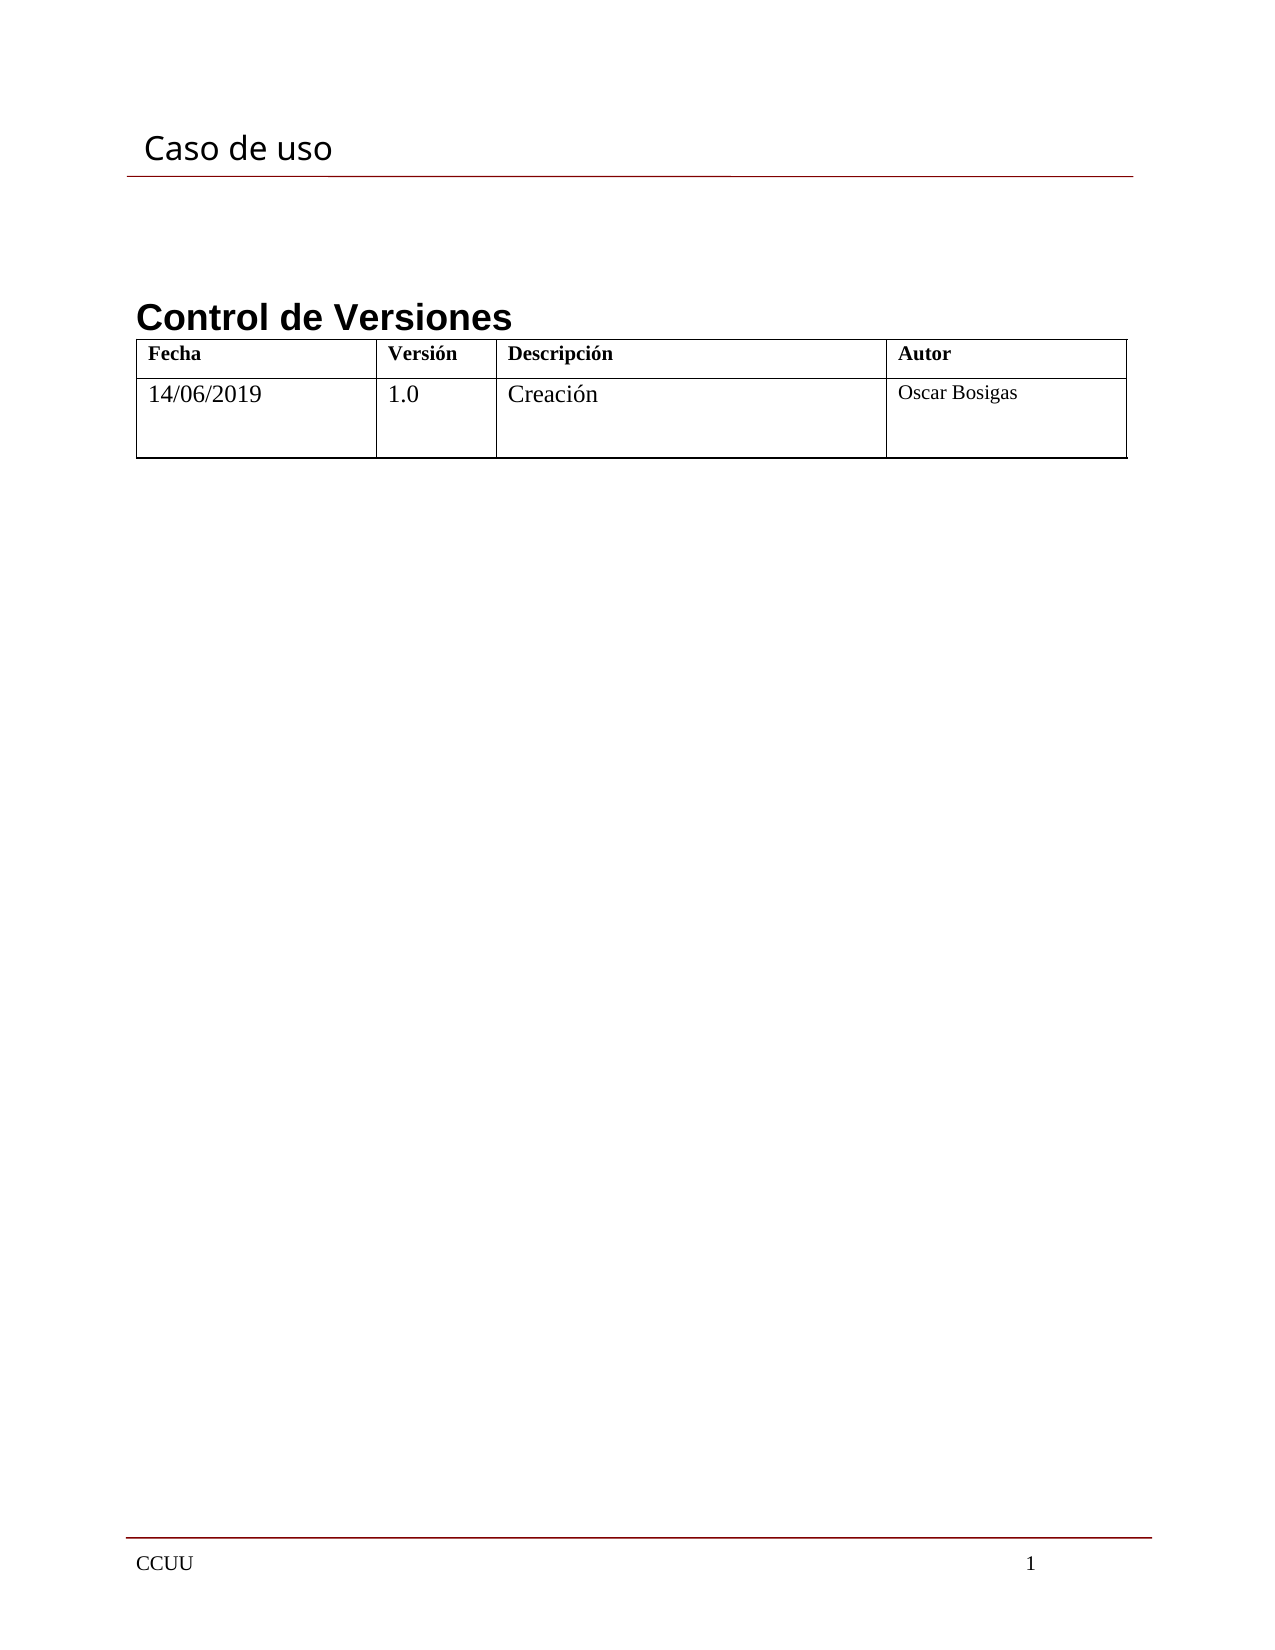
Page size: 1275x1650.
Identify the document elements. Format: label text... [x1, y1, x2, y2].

table_header Versión [377, 340, 496, 377]
title Control de Versiones [136, 295, 1157, 338]
table_cell Creación [497, 379, 886, 457]
table_cell Oscar Bosigas [887, 379, 1126, 457]
table_header Autor [887, 340, 1126, 377]
table_cell 14/06/2019 [137, 379, 376, 457]
table_cell 1.0 [377, 379, 496, 457]
table_header Descripción [497, 340, 886, 377]
table_header Fecha [137, 340, 376, 377]
